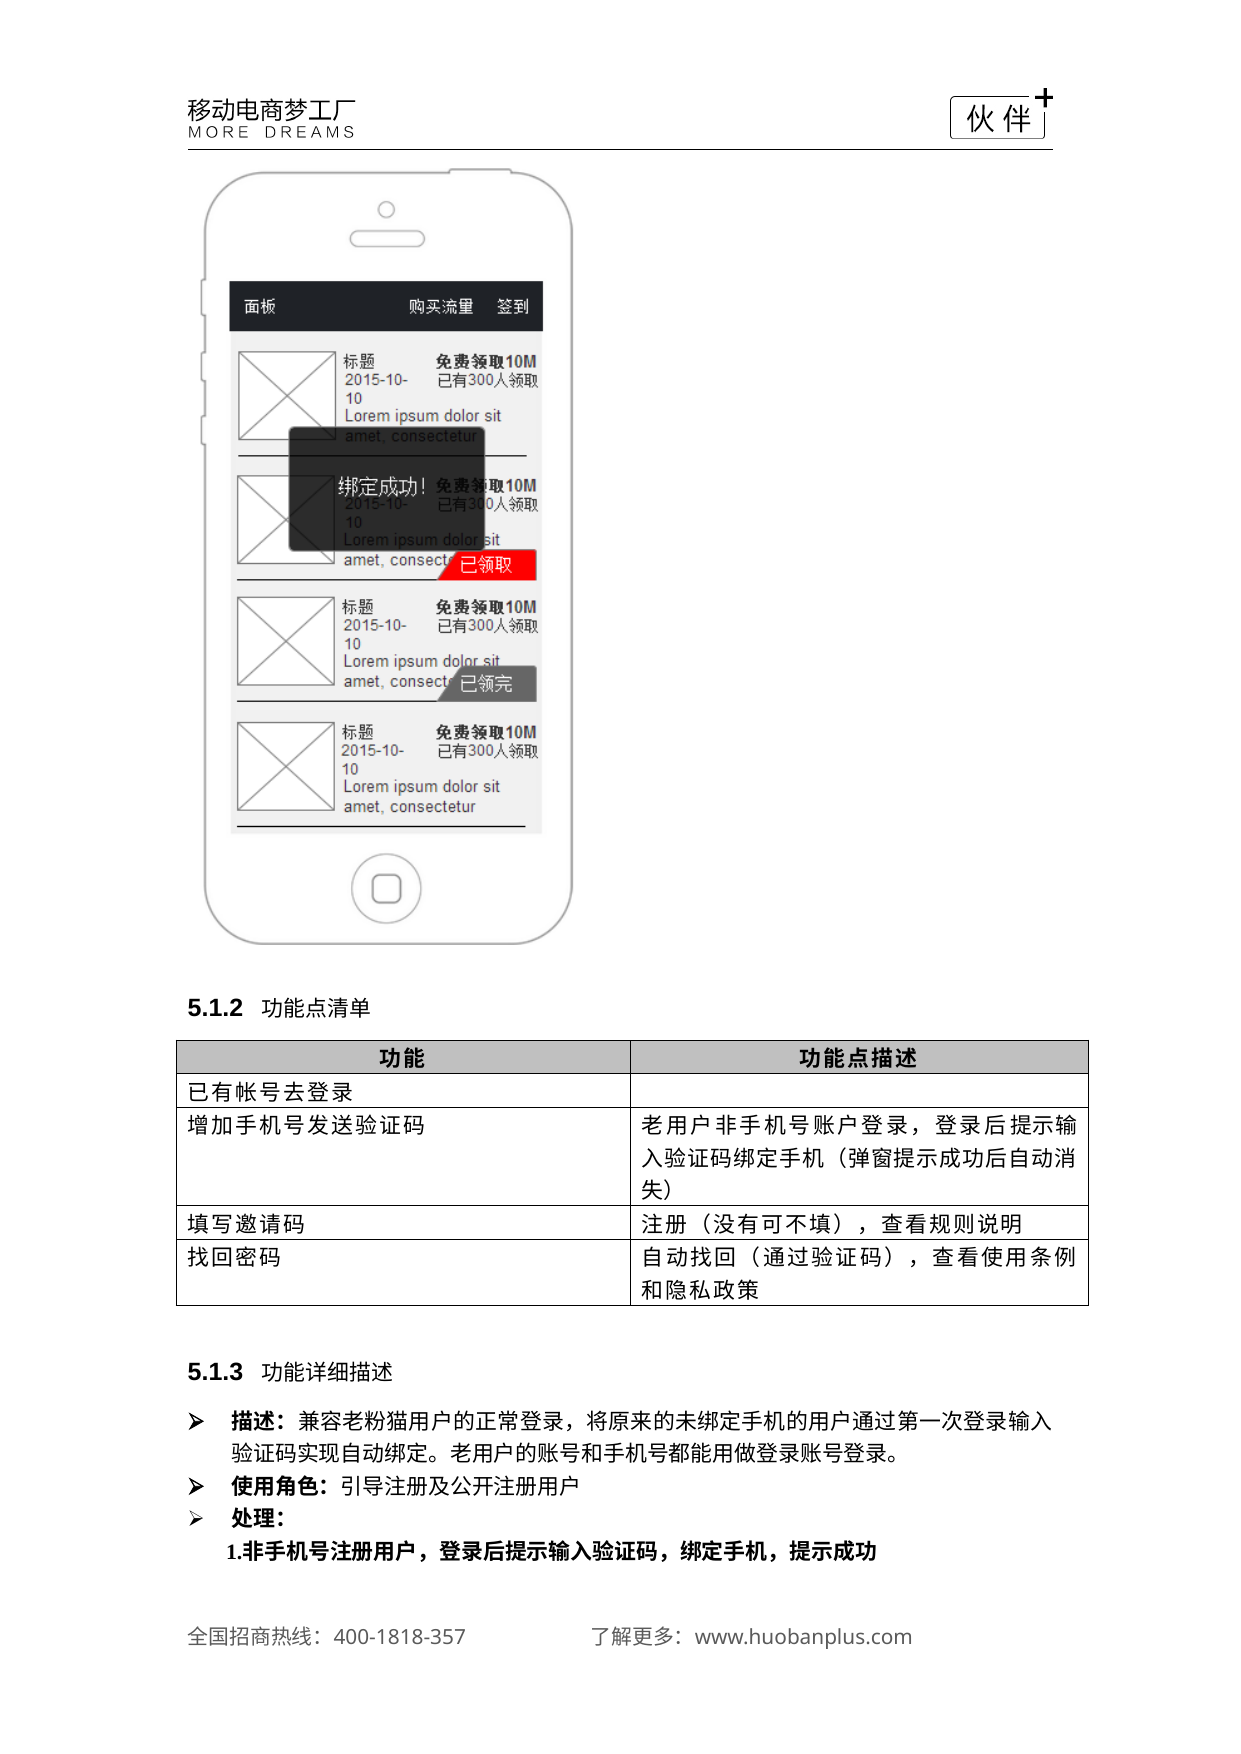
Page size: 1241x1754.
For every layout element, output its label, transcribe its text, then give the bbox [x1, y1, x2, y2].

table_cell 填写邀请码 [177, 1206, 630, 1239]
picture [950, 88, 1053, 139]
list 1.非手机号注册用户，登录后提示输入验证码，绑定手机，提示成功 [187, 1533, 1053, 1566]
table_cell 注册（没有可不填），查看规则说明 [631, 1206, 1088, 1239]
subtitle 功能详细描述 [187, 1354, 1053, 1387]
table_cell [631, 1074, 1088, 1107]
list 描述：兼容老粉猫用户的正常登录，将原来的未绑定手机的用户通过第一次登录输入验证码实现自动绑定。老用户的账号和手机号都能用做登录账号登录。 [187, 1403, 1053, 1468]
picture [187, 161, 592, 960]
subtitle 功能点清单 [187, 991, 1053, 1023]
table_cell 老用户非手机号账户登录，登录后提示输入验证码绑定手机（弹窗提示成功后自动消失） [631, 1108, 1088, 1205]
table_cell 找回密码 [177, 1240, 630, 1305]
picture [187, 97, 358, 139]
table_cell 自动找回（通过验证码），查看使用条例和隐私政策 [631, 1240, 1088, 1305]
table_header 功能 [177, 1041, 630, 1073]
table_header 功能点描述 [631, 1041, 1088, 1073]
table_cell 已有帐号去登录 [177, 1074, 630, 1107]
list 使用角色：引导注册及公开注册用户 [187, 1468, 1053, 1501]
table_cell 增加手机号发送验证码 [177, 1108, 630, 1205]
list 处理： [187, 1501, 1053, 1533]
